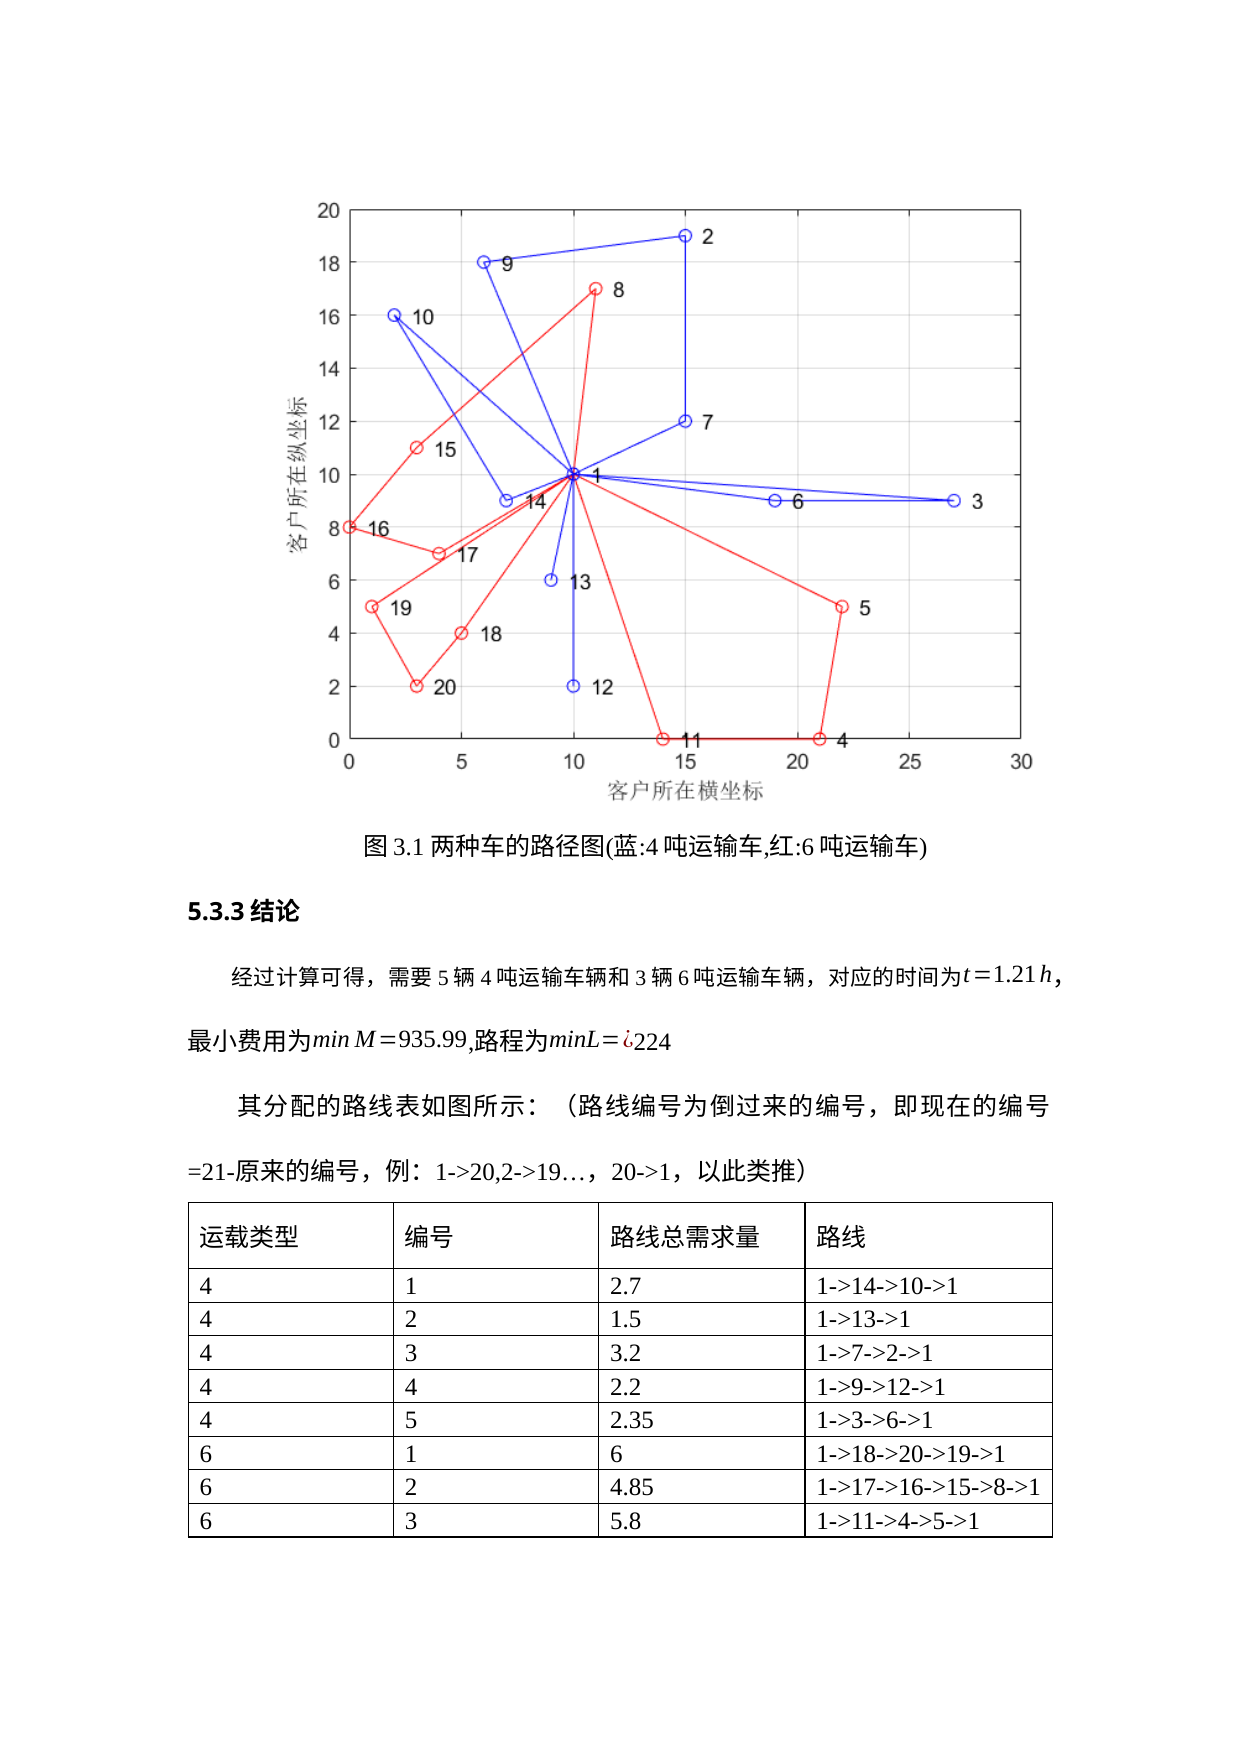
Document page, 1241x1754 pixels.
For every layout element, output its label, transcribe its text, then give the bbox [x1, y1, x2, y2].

table_cell 1 [394, 1269, 598, 1302]
table_cell 4 [189, 1370, 393, 1402]
table_cell 1->17->16->15->8->1 [806, 1470, 1052, 1503]
table_cell 2.35 [599, 1403, 804, 1436]
table_cell 1->7->2->1 [806, 1336, 1052, 1369]
text 经过计算可得，需要5辆4吨运输车辆和3辆6吨运输车辆，对应的时间为，最小费用为,路程为224 [187, 942, 1053, 1072]
table_cell 1 [394, 1437, 598, 1469]
table_cell 2 [394, 1303, 598, 1335]
table_cell 3 [394, 1504, 598, 1536]
table_header 编号 [394, 1203, 598, 1268]
table_cell 1->9->12->1 [806, 1370, 1052, 1402]
table_cell 5.8 [599, 1504, 804, 1536]
table_cell 1.5 [599, 1303, 804, 1335]
subtitle 5.3.3结论 [187, 877, 1053, 942]
table_cell 4.85 [599, 1470, 804, 1503]
table_header 路线 [806, 1203, 1052, 1268]
table_cell 1->13->1 [806, 1303, 1052, 1335]
table_cell 3.2 [599, 1336, 804, 1369]
table_cell 6 [189, 1470, 393, 1503]
table_cell 1->18->20->19->1 [806, 1437, 1052, 1469]
table_cell 5 [394, 1403, 598, 1436]
table_cell 2.7 [599, 1269, 804, 1302]
table_cell 3 [394, 1336, 598, 1369]
table_cell 1->3->6->1 [806, 1403, 1052, 1436]
table_cell 2 [394, 1470, 598, 1503]
table_cell 4 [189, 1403, 393, 1436]
table_cell 6 [189, 1504, 393, 1536]
picture [237, 162, 1103, 811]
table_cell 2.2 [599, 1370, 804, 1402]
table_cell 6 [189, 1437, 393, 1469]
text 其分配的路线表如图所示：（路线编号为倒过来的编号，即现在的编号=21-原来的编号，例：1->20,2->19…，20->1，以此类推） [187, 1072, 1053, 1202]
table_cell 4 [189, 1336, 393, 1369]
table_cell 4 [394, 1370, 598, 1402]
text 图3.1 两种车的路径图(蓝:4吨运输车,红:6吨运输车) [237, 812, 1053, 877]
table_cell 6 [599, 1437, 804, 1469]
table_header 运载类型 [189, 1203, 393, 1268]
table_header 路线总需求量 [599, 1203, 804, 1268]
table_cell 4 [189, 1303, 393, 1335]
table_cell 1->11->4->5->1 [806, 1504, 1052, 1536]
table_cell 1->14->10->1 [806, 1269, 1052, 1302]
table_cell 4 [189, 1269, 393, 1302]
